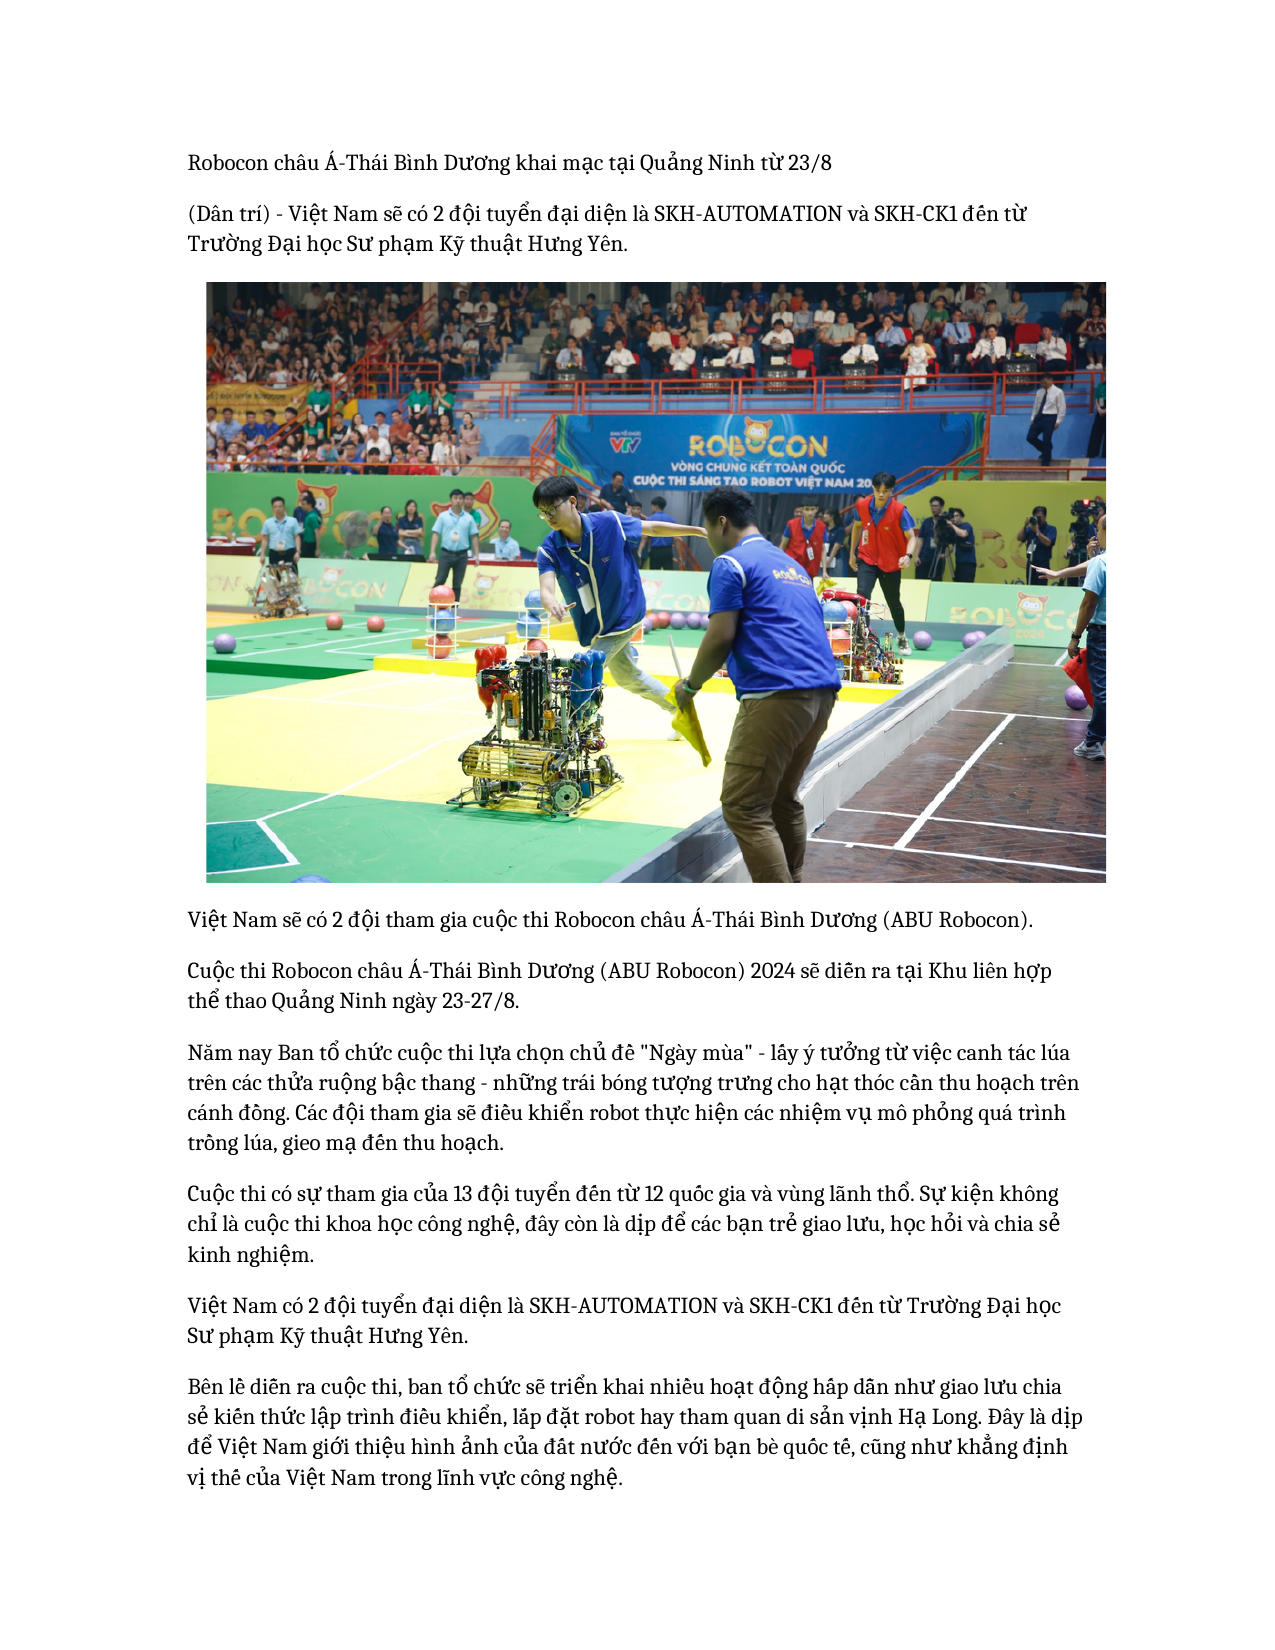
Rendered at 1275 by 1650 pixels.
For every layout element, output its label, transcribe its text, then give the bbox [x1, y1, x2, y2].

text Robocon châu Á-Thái Bình Dương khai mạc tại Quảng Ninh từ 23/8 [187, 150, 1087, 176]
text Cuộc thi có sự tham gia của 13 đội tuyển đến từ 12 quốc gia và vùng lãnh thổ. Sự kiện không chỉ là cuộc thi khoa học công nghệ, đây còn là dịp để các bạn trẻ giao lưu, học hỏi và chia sẻ kinh nghiệm. [187, 1181, 1087, 1268]
text Bên lề diễn ra cuộc thi, ban tổ chức sẽ triển khai nhiều hoạt động hấp dẫn như giao lưu chia sẻ kiến thức lập trình điều khiển, lắp đặt robot hay tham quan di sản vịnh Hạ Long. Đây là dịp để Việt Nam giới thiệu hình ảnh của đất nước đến với bạn bè quốc tế, cũng như khẳng định vị thế của Việt Nam trong lĩnh vực công nghệ. [187, 1374, 1087, 1491]
text Việt Nam có 2 đội tuyển đại diện là SKH-AUTOMATION và SKH-CK1 đến từ Trường Đại học Sư phạm Kỹ thuật Hưng Yên. [187, 1292, 1087, 1349]
picture [206, 282, 1107, 883]
text Cuộc thi Robocon châu Á-Thái Bình Dương (ABU Robocon) 2024 sẽ diễn ra tại Khu liên hợp thể thao Quảng Ninh ngày 23-27/8. [187, 958, 1087, 1014]
text (Dân trí) - Việt Nam sẽ có 2 đội tuyển đại diện là SKH-AUTOMATION và SKH-CK1 đến từ Trường Đại học Sư phạm Kỹ thuật Hưng Yên. [187, 201, 1087, 258]
text Việt Nam sẽ có 2 đội tham gia cuộc thi Robocon châu Á-Thái Bình Dương (ABU Robocon). [187, 907, 1087, 933]
text Năm nay Ban tổ chức cuộc thi lựa chọn chủ đề "Ngày mùa" - lấy ý tưởng từ việc canh tác lúa trên các thửa ruộng bậc thang - những trái bóng tượng trưng cho hạt thóc cần thu hoạch trên cánh đồng. Các đội tham gia sẽ điều khiển robot thực hiện các nhiệm vụ mô phỏng quá trình trồng lúa, gieo mạ đến thu hoạch. [187, 1039, 1087, 1156]
